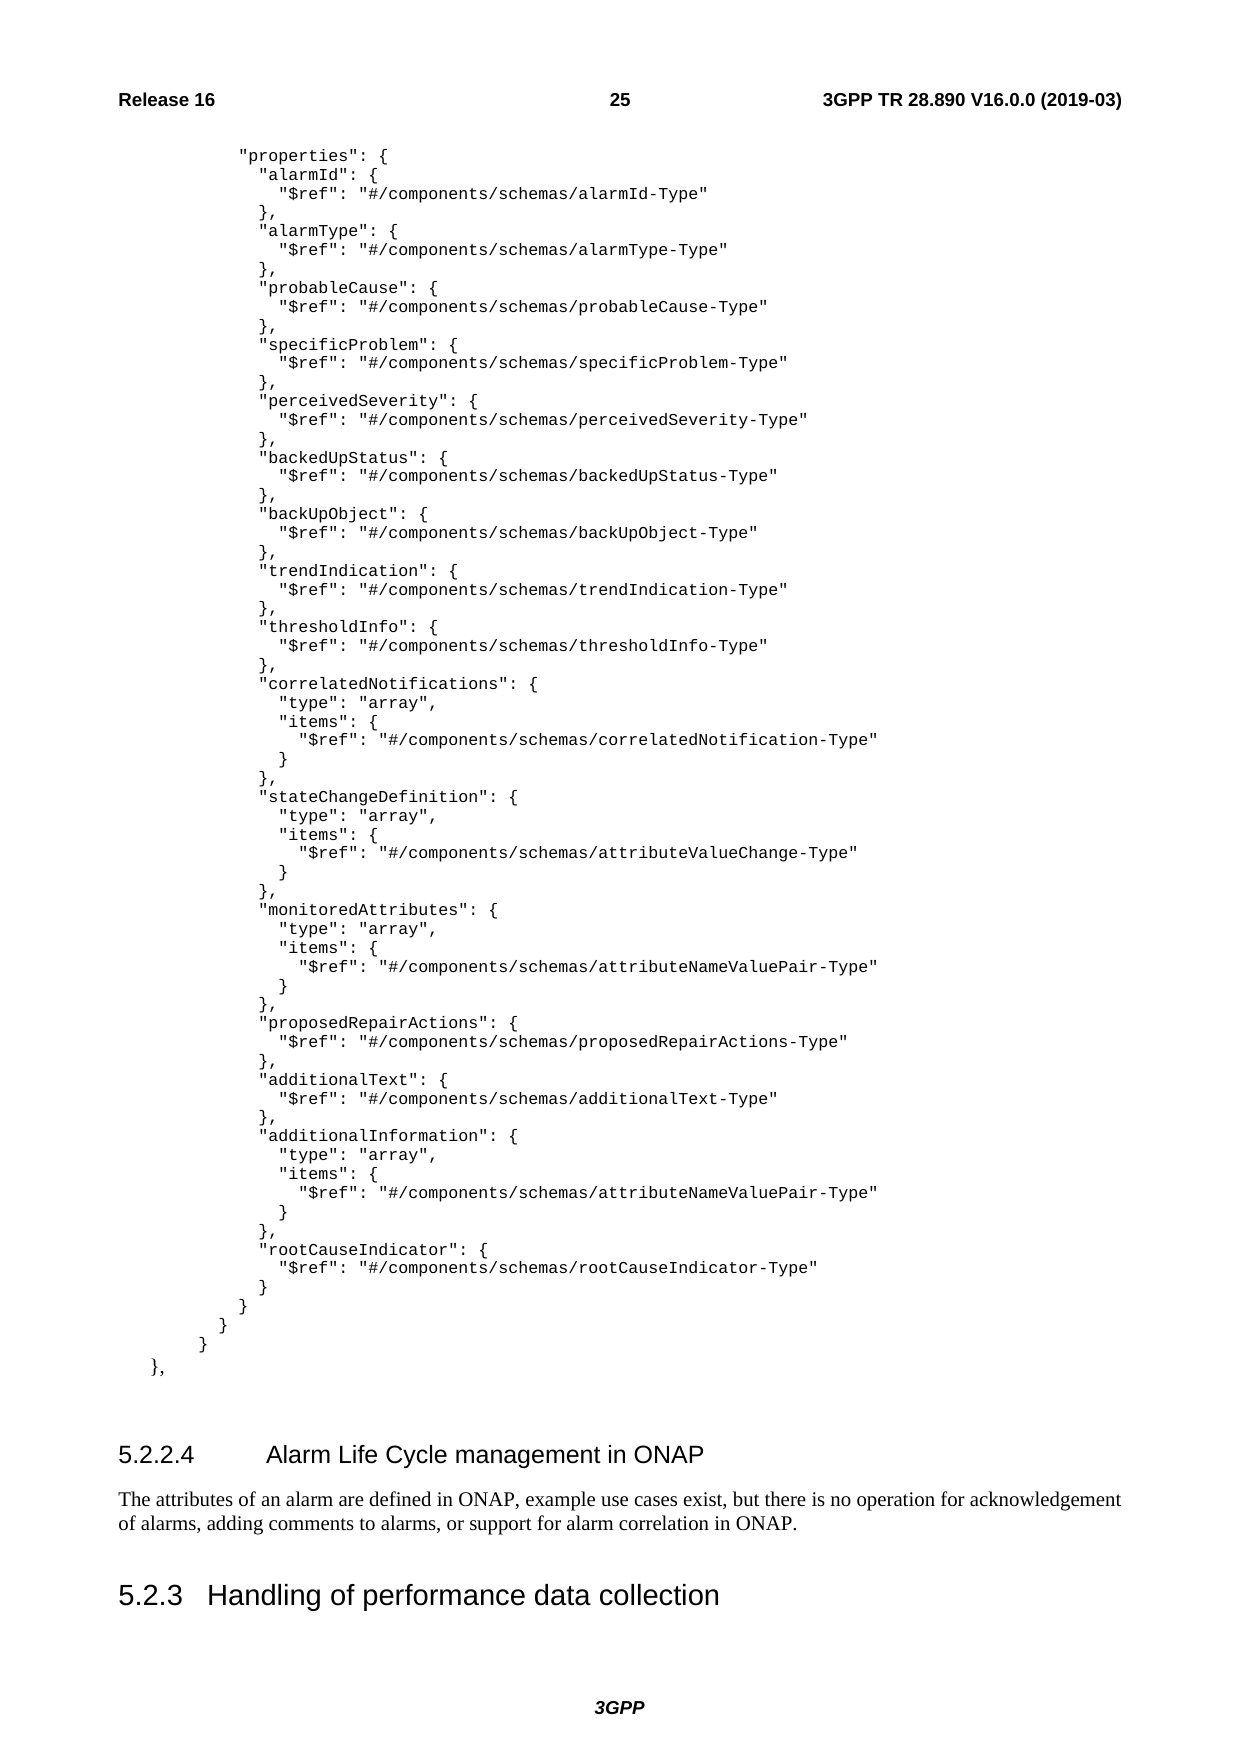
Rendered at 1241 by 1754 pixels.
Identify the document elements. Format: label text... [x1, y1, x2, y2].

text } [118, 1298, 1122, 1316]
text "stateChangeDefinition": { [118, 788, 1122, 807]
text } [118, 1203, 1122, 1222]
text The attributes of an alarm are defined in ONAP, example use cases exist, but there is no operation for acknowledgement of alarms, adding comments to alarms, or support for alarm correlation in ONAP. [118, 1487, 1122, 1535]
subtitle 5.2.3 Handling of performance data collection [118, 1578, 1122, 1612]
text "perceivedSeverity": { [118, 393, 1122, 411]
text "$ref": "#/components/schemas/attributeValueChange-Type" [118, 845, 1122, 864]
text }, [118, 770, 1122, 788]
text "type": "array", [118, 1147, 1122, 1166]
text "specificProblem": { [118, 336, 1122, 355]
text "items": { [118, 1166, 1122, 1184]
text } [118, 1316, 1122, 1335]
text }, [118, 487, 1122, 506]
text } [118, 1279, 1122, 1298]
text }, [118, 883, 1122, 902]
text }, [118, 1052, 1122, 1071]
text "items": { [118, 826, 1122, 845]
text "$ref": "#/components/schemas/specificProblem-Type" [118, 355, 1122, 374]
text "alarmType": { [118, 223, 1122, 242]
text "$ref": "#/components/schemas/correlatedNotification-Type" [118, 732, 1122, 751]
text "probableCause": { [118, 279, 1122, 298]
text "correlatedNotifications": { [118, 675, 1122, 694]
text }, [118, 204, 1122, 223]
text "items": { [118, 939, 1122, 958]
text }, [118, 430, 1122, 449]
text }, [118, 657, 1122, 675]
text "$ref": "#/components/schemas/perceivedSeverity-Type" [118, 411, 1122, 430]
text "$ref": "#/components/schemas/backUpObject-Type" [118, 524, 1122, 543]
text } [118, 977, 1122, 996]
text "$ref": "#/components/schemas/probableCause-Type" [118, 298, 1122, 317]
text }, [118, 600, 1122, 619]
text }, [118, 1222, 1122, 1241]
text }, [118, 317, 1122, 336]
text "$ref": "#/components/schemas/thresholdInfo-Type" [118, 638, 1122, 657]
text } [118, 864, 1122, 883]
text "type": "array", [118, 807, 1122, 826]
text "properties": { [118, 147, 1122, 166]
text "rootCauseIndicator": { [118, 1241, 1122, 1260]
text }, [118, 1354, 1122, 1378]
text "$ref": "#/components/schemas/alarmId-Type" [118, 185, 1122, 204]
text }, [118, 1109, 1122, 1128]
text "thresholdInfo": { [118, 619, 1122, 638]
text "$ref": "#/components/schemas/attributeNameValuePair-Type" [118, 958, 1122, 977]
text "type": "array", [118, 694, 1122, 713]
text "type": "array", [118, 921, 1122, 939]
text }, [118, 543, 1122, 562]
text }, [118, 996, 1122, 1015]
text "additionalText": { [118, 1071, 1122, 1090]
subtitle 5.2.2.4 Alarm Life Cycle management in ONAP [118, 1440, 1122, 1468]
text "$ref": "#/components/schemas/additionalText-Type" [118, 1090, 1122, 1109]
text "backedUpStatus": { [118, 449, 1122, 468]
text } [118, 751, 1122, 770]
text }, [118, 374, 1122, 393]
text "proposedRepairActions": { [118, 1015, 1122, 1034]
text "$ref": "#/components/schemas/alarmType-Type" [118, 242, 1122, 261]
text "trendIndication": { [118, 562, 1122, 581]
text "$ref": "#/components/schemas/attributeNameValuePair-Type" [118, 1184, 1122, 1203]
text "$ref": "#/components/schemas/trendIndication-Type" [118, 581, 1122, 600]
text "backUpObject": { [118, 506, 1122, 524]
text }, [118, 261, 1122, 279]
text "additionalInformation": { [118, 1128, 1122, 1147]
text "items": { [118, 713, 1122, 732]
text "alarmId": { [118, 166, 1122, 185]
text "$ref": "#/components/schemas/backedUpStatus-Type" [118, 468, 1122, 487]
text } [118, 1335, 1122, 1354]
text "monitoredAttributes": { [118, 902, 1122, 921]
text "$ref": "#/components/schemas/rootCauseIndicator-Type" [118, 1260, 1122, 1279]
text "$ref": "#/components/schemas/proposedRepairActions-Type" [118, 1034, 1122, 1052]
